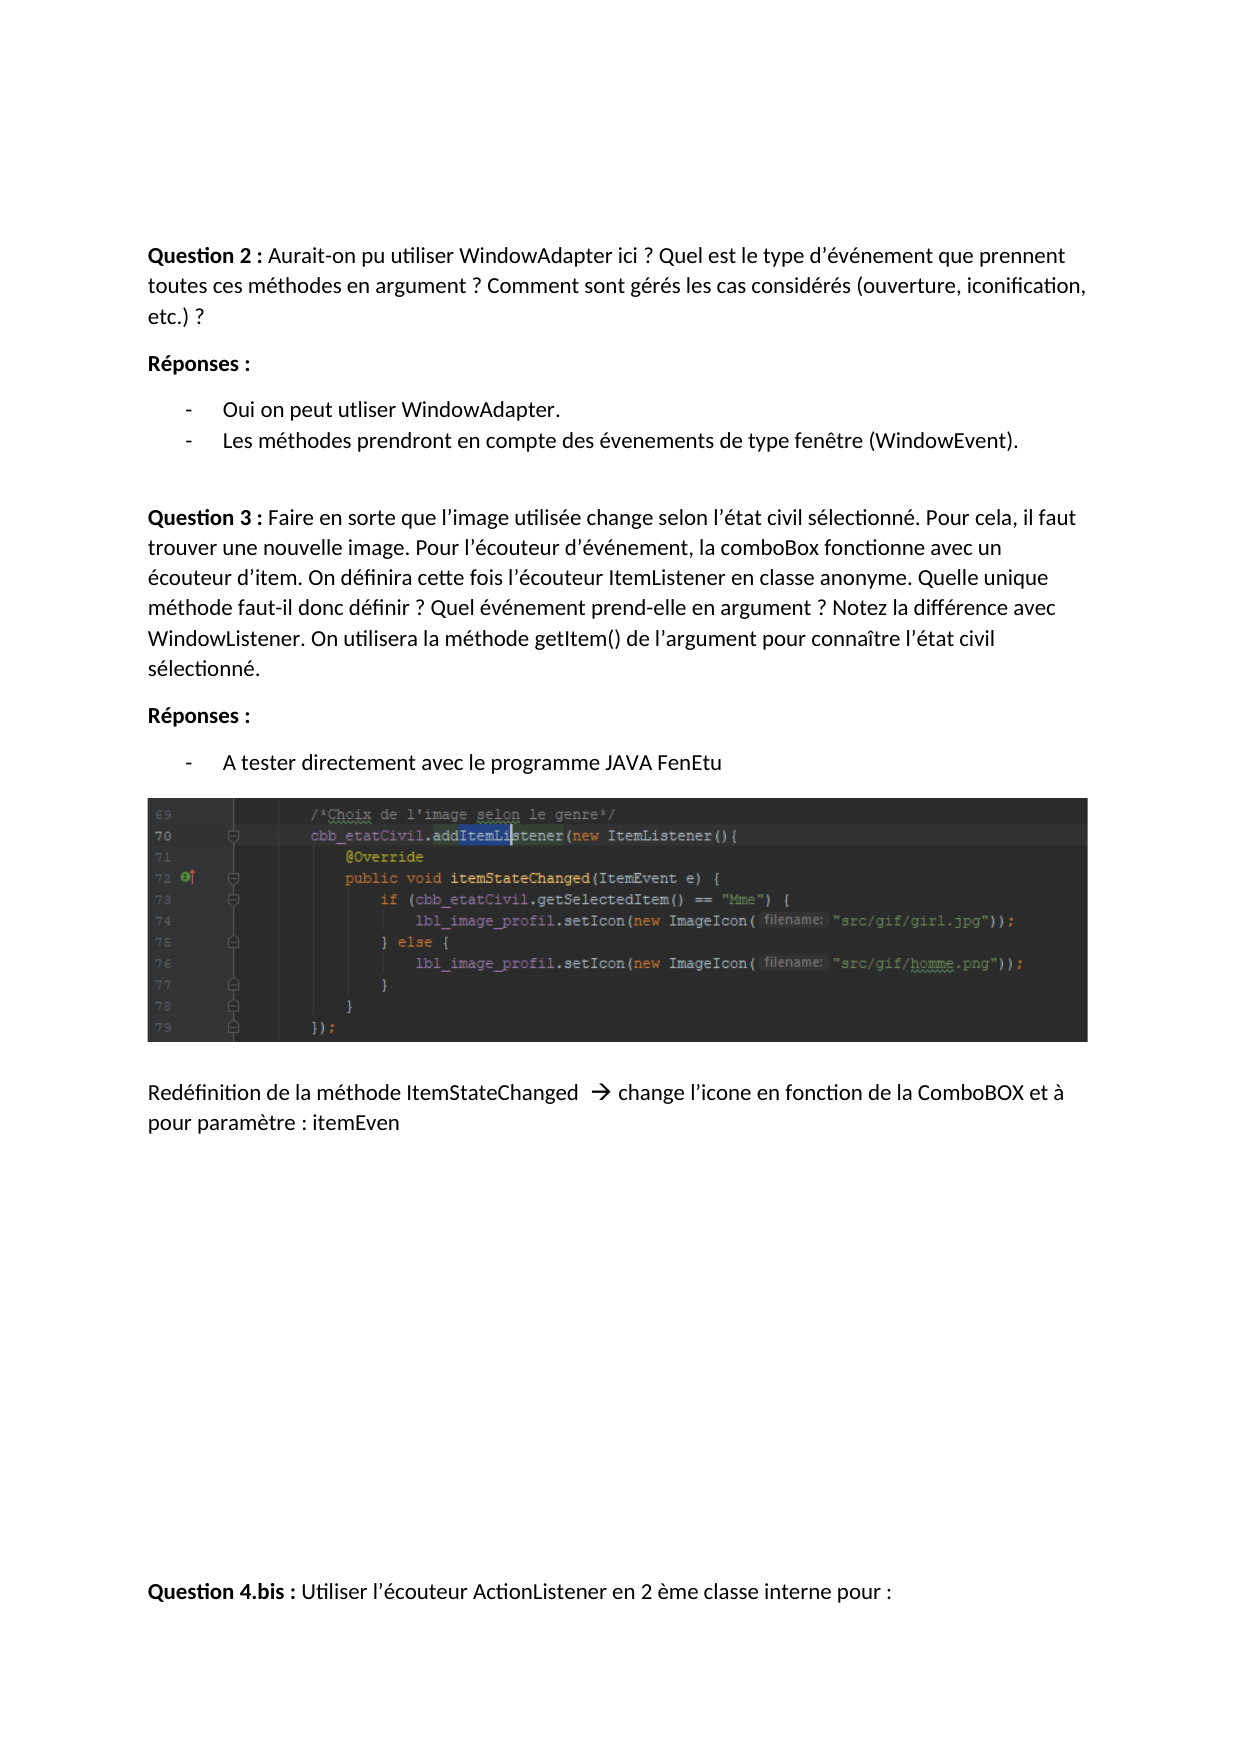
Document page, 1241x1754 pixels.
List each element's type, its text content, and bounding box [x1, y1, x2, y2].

text Réponses : [148, 701, 1093, 729]
list Les méthodes prendront en compte des évenements de type fenêtre (WindowEvent). [185, 426, 1093, 454]
list Oui on peut utliser WindowAdapter. [185, 396, 1093, 423]
text Question 4.bis : Utiliser l’écouteur ActionListener en 2 ème classe interne pour : [148, 1577, 1093, 1605]
text Question 3 : Faire en sorte que l’image utilisée change selon l’état civil sélectionné. Pour cela, il faut trouver une nouvelle image. Pour l’écouteur d’événement, la comboBox fonctionne avec un écouteur d’item. On définira cette fois l’écouteur ItemListener en classe anonyme. Quelle unique méthode faut-il donc définir ? Quel événement prend-elle en argument ? Notez la différence avec WindowListener. On utilisera la méthode getItem() de l’argument pour connaître l’état civil sélectionné. [148, 503, 1093, 682]
text Question 2 : Aurait-on pu utiliser WindowAdapter ici ? Quel est le type d’événement que prennent toutes ces méthodes en argument ? Comment sont gérés les cas considérés (ouverture, iconification, etc.) ? [148, 241, 1093, 330]
list A tester directement avec le programme JAVA FenEtu [185, 748, 1093, 776]
picture [147, 798, 1088, 1042]
text Réponses : [148, 349, 1093, 377]
